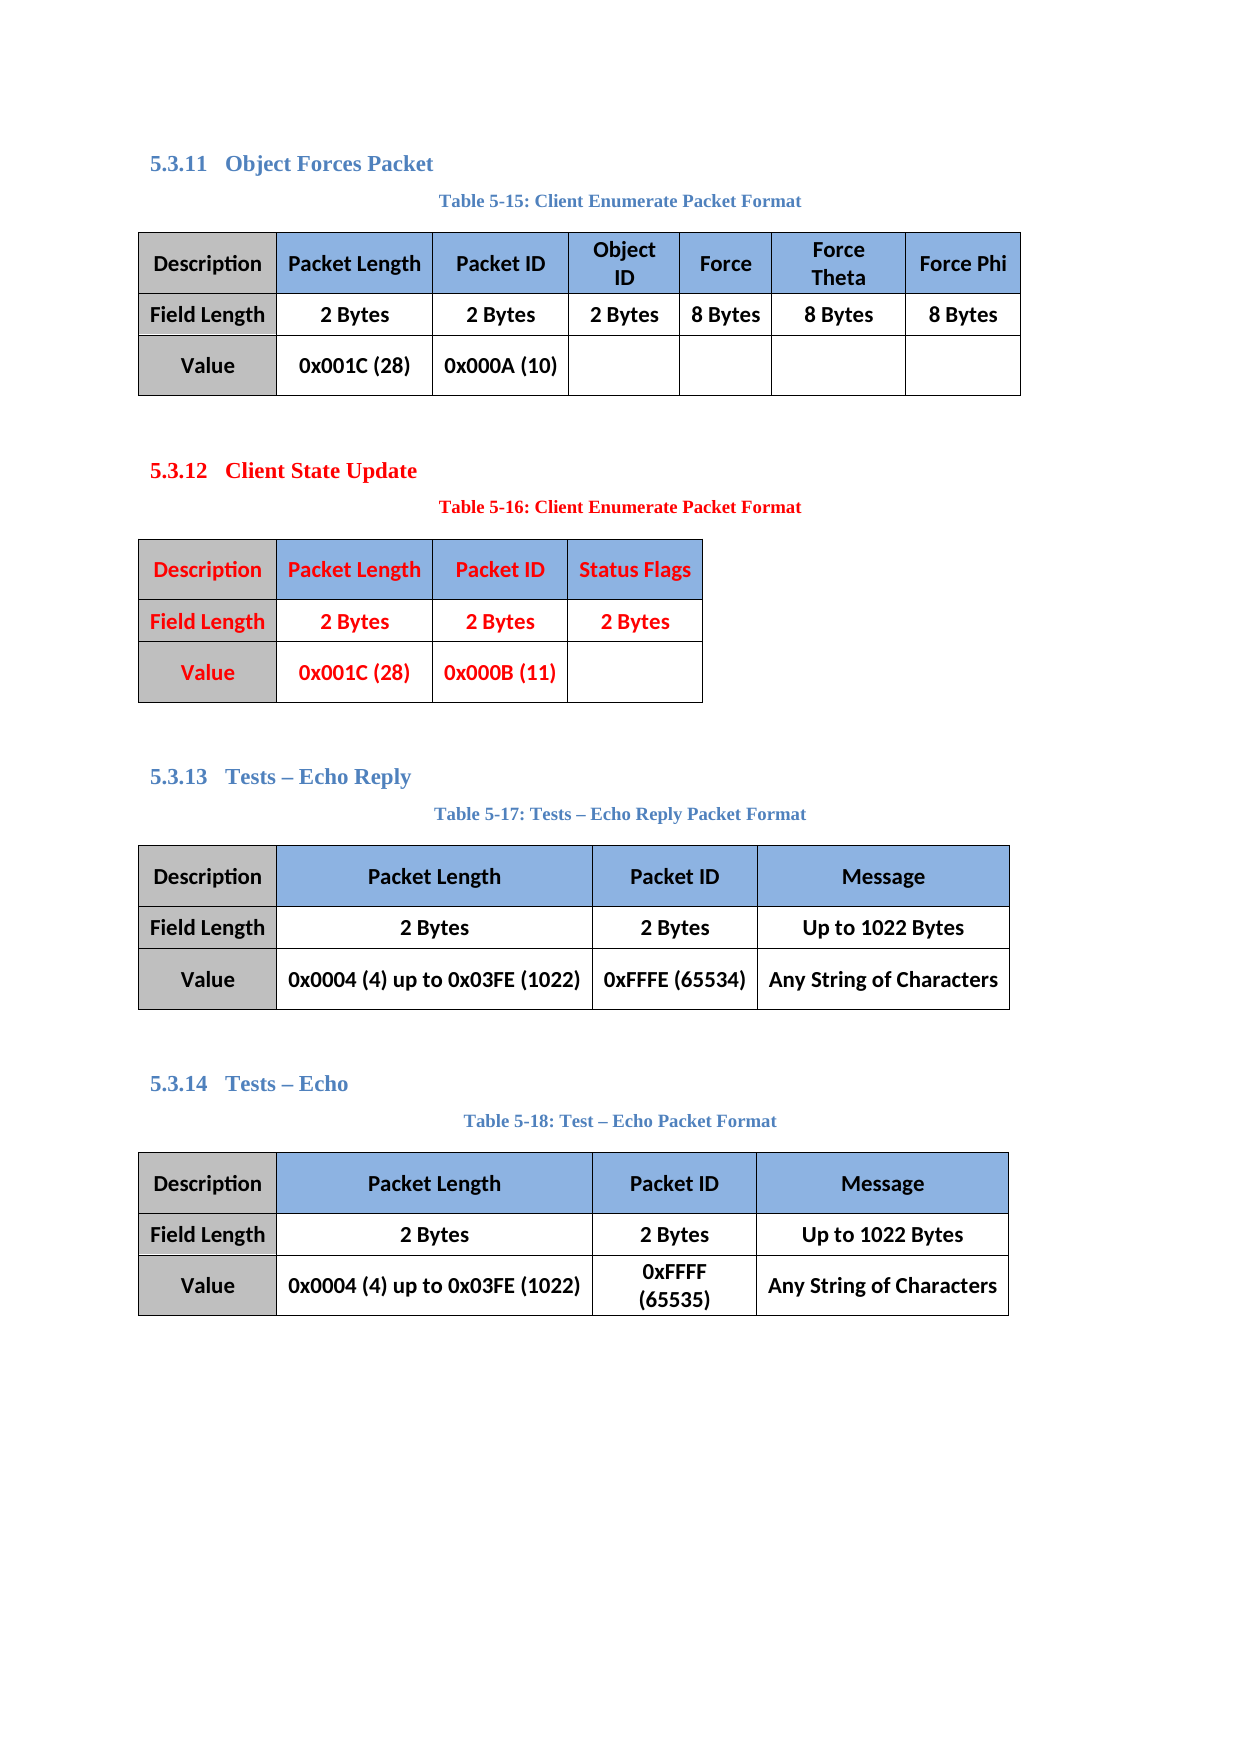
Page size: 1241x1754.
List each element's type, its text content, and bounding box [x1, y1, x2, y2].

table_cell 2 Bytes [433, 294, 568, 334]
table_header Message [758, 846, 1009, 906]
table_header Packet Length [277, 1153, 592, 1213]
table_cell 2 Bytes [277, 600, 432, 641]
table_cell Field Length [139, 294, 276, 334]
table_header Object ID [569, 233, 679, 293]
table_cell 0x0004 (4) up to 0x03FE (1022) [277, 949, 592, 1009]
table_header Description [139, 1153, 276, 1213]
table_header Force Theta [772, 233, 905, 293]
table_cell 2 Bytes [593, 907, 757, 948]
table_cell Field Length [139, 600, 276, 641]
table_header Message [757, 1153, 1008, 1213]
table_cell 2 Bytes [277, 1214, 592, 1254]
table_cell 0x001C (28) [277, 642, 432, 702]
table_header Description [139, 540, 276, 599]
table_cell Up to 1022 Bytes [757, 1214, 1008, 1254]
table_header Force [680, 233, 771, 293]
table_cell Any String of Characters [757, 1256, 1008, 1315]
table_cell Value [139, 642, 276, 702]
table_header Packet ID [593, 846, 757, 906]
table_cell Any String of Characters [758, 949, 1009, 1009]
subtitle Tests – Echo [150, 1070, 1090, 1096]
table_header Packet ID [433, 540, 567, 599]
table_cell [569, 336, 679, 395]
table_cell 0x001C (28) [277, 336, 432, 395]
table_cell 8 Bytes [772, 294, 905, 334]
table_cell 0xFFFF (65535) [593, 1256, 756, 1315]
table_cell 2 Bytes [433, 600, 567, 641]
table_cell [906, 336, 1020, 395]
table_cell 0x000B (11) [433, 642, 567, 702]
table_cell Up to 1022 Bytes [758, 907, 1009, 948]
table_header Description [139, 233, 276, 293]
table_cell 0xFFFE (65534) [593, 949, 757, 1009]
table_cell [680, 336, 771, 395]
table_cell 2 Bytes [568, 600, 702, 641]
table_header Packet Length [277, 233, 432, 293]
table_header Status Flags [568, 540, 702, 599]
table_header Description [139, 846, 276, 906]
table_cell Value [139, 1256, 276, 1315]
table_cell 2 Bytes [277, 907, 592, 948]
table_cell 2 Bytes [593, 1214, 756, 1254]
table_cell [772, 336, 905, 395]
table_cell 8 Bytes [680, 294, 771, 334]
table_cell Field Length [139, 1214, 276, 1254]
table_cell Value [139, 949, 276, 1009]
table_cell [568, 642, 702, 702]
subtitle Object Forces Packet [150, 150, 1090, 176]
table_cell Value [139, 336, 276, 395]
table_cell 2 Bytes [569, 294, 679, 334]
table_header Packet Length [277, 846, 592, 906]
subtitle Client State Update [150, 457, 1090, 483]
table_cell Field Length [139, 907, 276, 948]
table_header Force Phi [906, 233, 1020, 293]
table_cell 2 Bytes [277, 294, 432, 334]
table_header Packet ID [593, 1153, 756, 1213]
table_header Packet ID [433, 233, 568, 293]
table_cell 0x0004 (4) up to 0x03FE (1022) [277, 1256, 592, 1315]
table_cell 0x000A (10) [433, 336, 568, 395]
subtitle Tests – Echo Reply [150, 763, 1090, 790]
table_header Packet Length [277, 540, 432, 599]
table_cell 8 Bytes [906, 294, 1020, 334]
